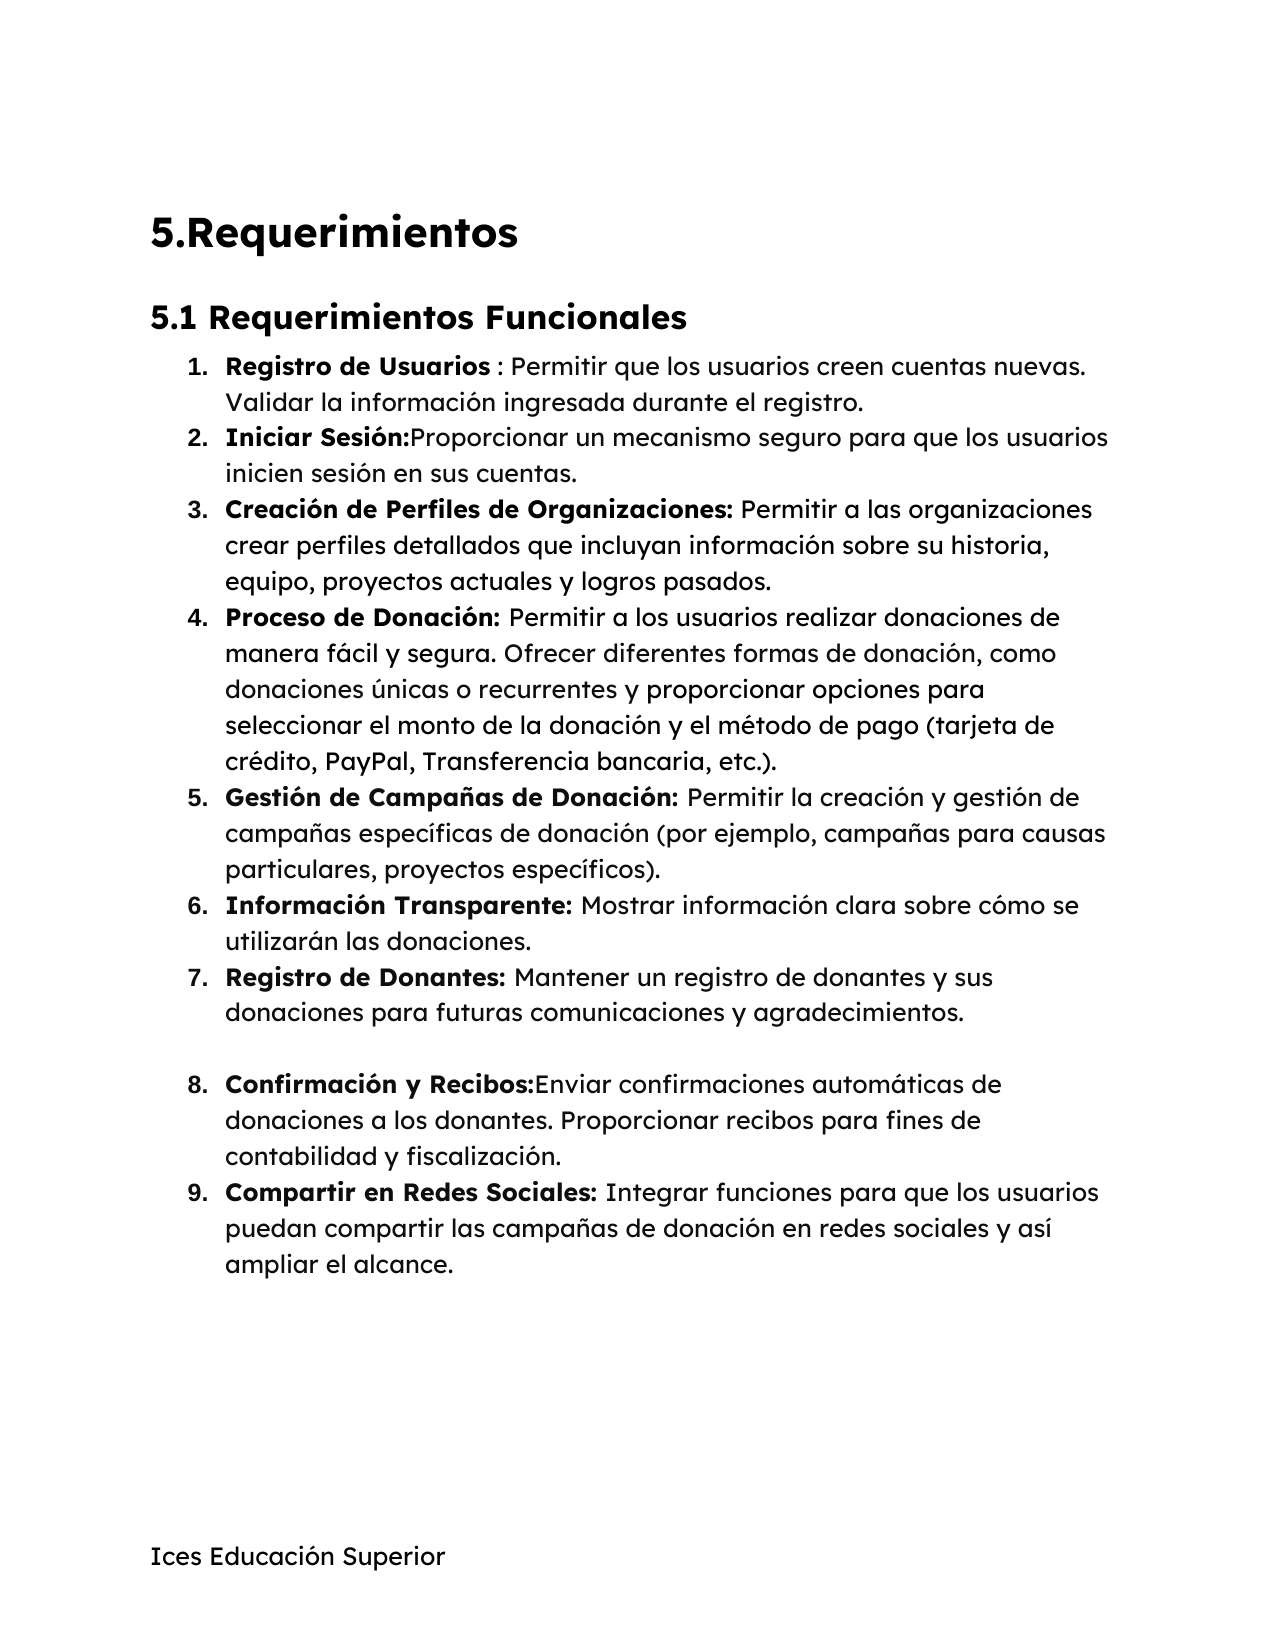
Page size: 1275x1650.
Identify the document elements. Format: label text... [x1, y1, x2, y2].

list Confirmación y Recibos:Enviar confirmaciones automáticas de donaciones a los donantes. Proporcionar recibos para fines de contabilidad y fiscalización. [187, 1069, 1125, 1172]
list Información Transparente: Mostrar información clara sobre cómo se utilizarán las donaciones. [187, 889, 1125, 956]
list Creación de Perfiles de Organizaciones: Permitir a las organizaciones crear perfiles detallados que incluyan información sobre su historia, equipo, proyectos actuales y logros pasados. [187, 494, 1125, 597]
list Iniciar Sesión:Proporcionar un mecanismo seguro para que los usuarios inicien sesión en sus cuentas. [187, 422, 1125, 489]
subtitle 5.1 Requerimientos Funcionales [150, 296, 1125, 337]
list Registro de Usuarios : Permitir que los usuarios creen cuentas nuevas. Validar la información ingresada durante el registro. [187, 350, 1125, 417]
list Gestión de Campañas de Donación: Permitir la creación y gestión de campañas específicas de donación (por ejemplo, campañas para causas particulares, proyectos específicos). [187, 781, 1125, 884]
list Proceso de Donación: Permitir a los usuarios realizar donaciones de manera fácil y segura. Ofrecer diferentes formas de donación, como donaciones únicas o recurrentes y proporcionar opciones para seleccionar el monto de la donación y el método de pago (tarjeta de crédito, PayPal, Transferencia bancaria, etc.). [187, 602, 1125, 777]
list Registro de Donantes: Mantener un registro de donantes y sus donaciones para futuras comunicaciones y agradecimientos. [187, 961, 1125, 1028]
subtitle 5.Requerimientos [150, 206, 1125, 258]
list Compartir en Redes Sociales: Integrar funciones para que los usuarios puedan compartir las campañas de donación en redes sociales y así ampliar el alcance. [187, 1177, 1125, 1280]
